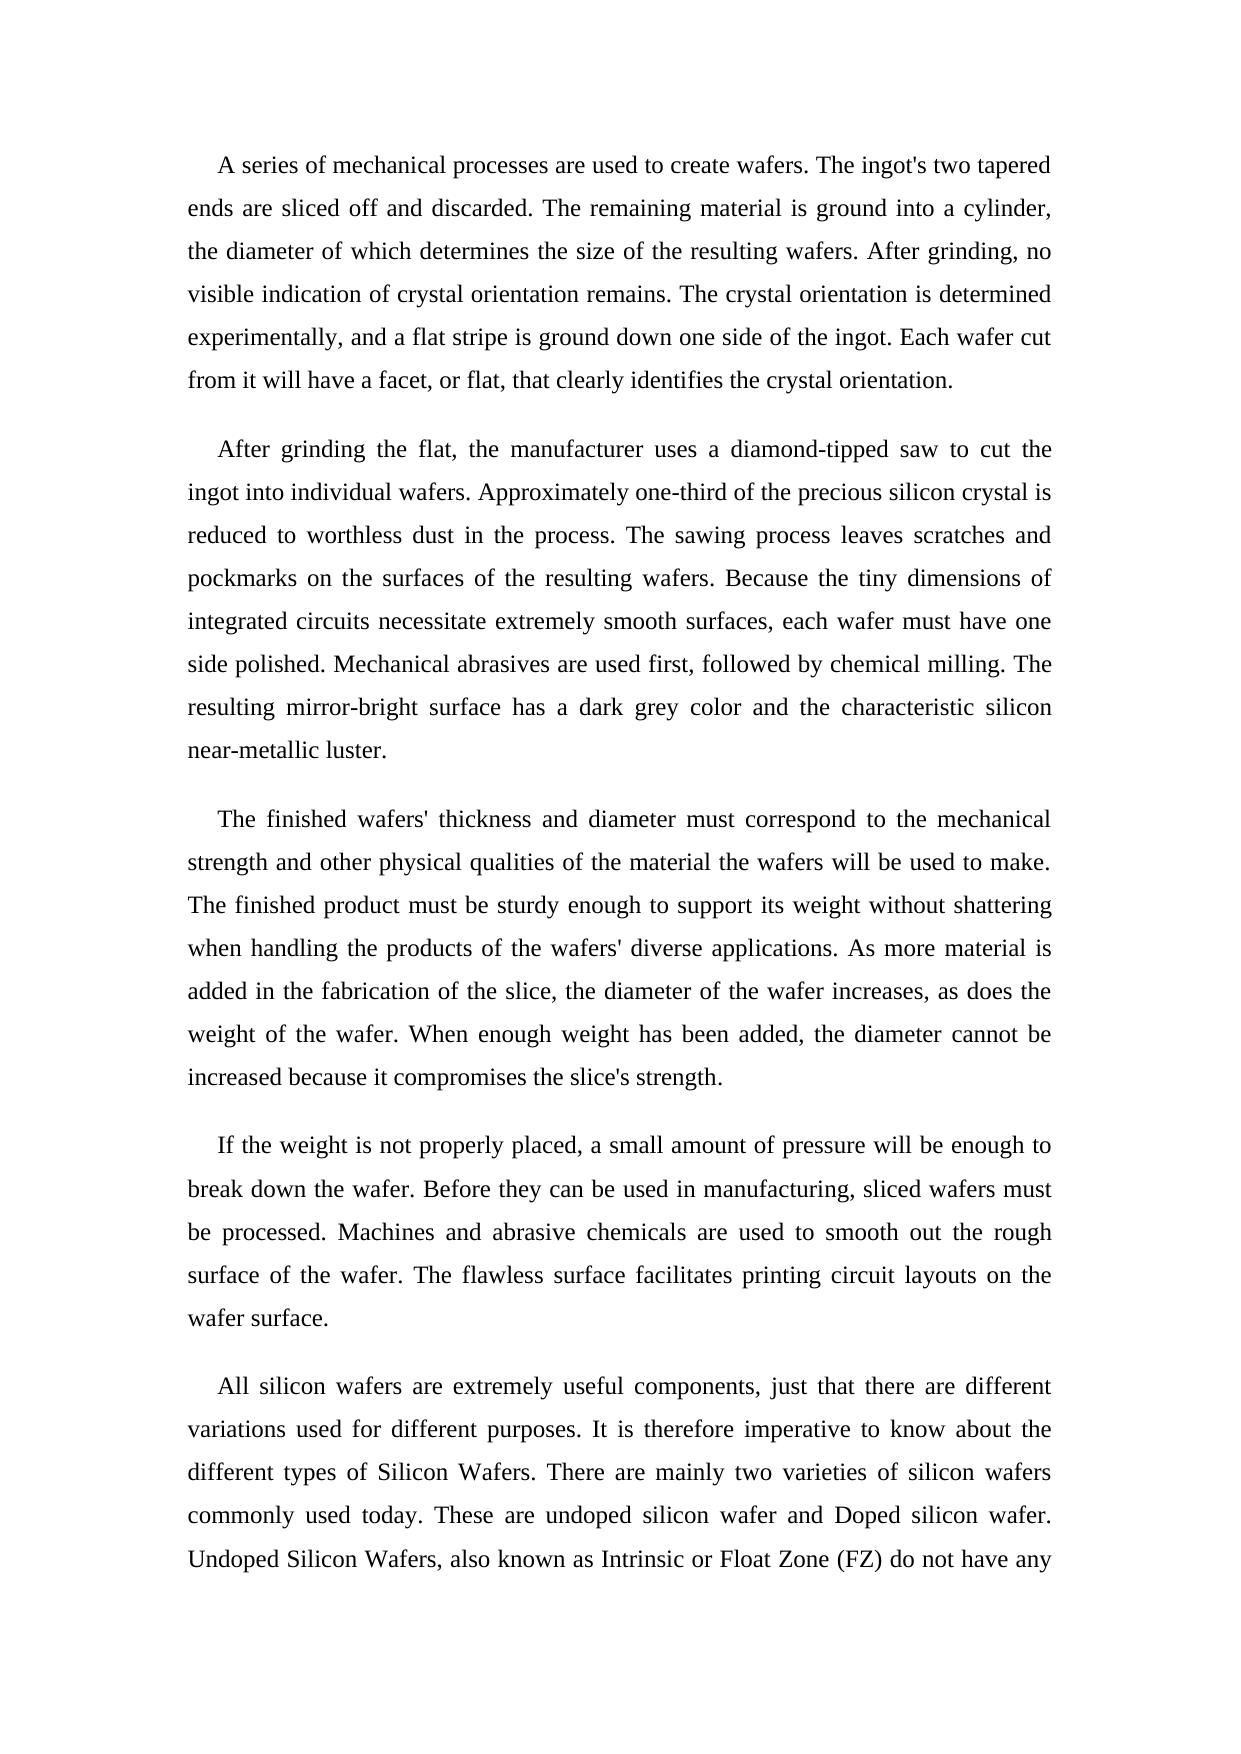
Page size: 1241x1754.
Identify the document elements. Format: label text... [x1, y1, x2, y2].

text If the weight is not properly placed, a small amount of pressure will be enough to break down the wafer. Before they can be used in manufacturing, sliced wafers must be processed. Machines and abrasive chemicals are used to smooth out the rough surface of the wafer. The flawless surface facilitates printing circuit layouts on the wafer surface. [187, 1131, 1053, 1332]
text A series of mechanical processes are used to create wafers. The ingot's two tapered ends are sliced off and discarded. The remaining material is ground into a cylinder, the diameter of which determines the size of the resulting wafers. After grinding, no visible indication of crystal orientation remains. The crystal orientation is determined experimentally, and a flat stripe is ground down one side of the ingot. Each wafer cut from it will have a facet, or flat, that clearly identifies the crystal orientation. [187, 150, 1053, 394]
text After grinding the flat, the manufacturer uses a diamond-tipped saw to cut the ingot into individual wafers. Approximately one-third of the precious silicon crystal is reduced to worthless dust in the process. The sawing process leaves scratches and pockmarks on the surfaces of the resulting wafers. Because the tiny dimensions of integrated circuits necessitate extremely smooth surfaces, each wafer must have one side polished. Mechanical abrasives are used first, followed by chemical milling. The resulting mirror-bright surface has a dark grey color and the characteristic silicon near-metallic luster. [187, 434, 1053, 764]
text The finished wafers' thickness and diameter must correspond to the mechanical strength and other physical qualities of the material the wafers will be used to make. The finished product must be sturdy enough to support its weight without shattering when handling the products of the wafers' diverse applications. As more material is added in the fabrication of the slice, the diameter of the wafer increases, as does the weight of the wafer. When enough weight has been added, the diameter cannot be increased because it compromises the slice's strength. [187, 804, 1053, 1091]
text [187, 1371, 1053, 1572]
